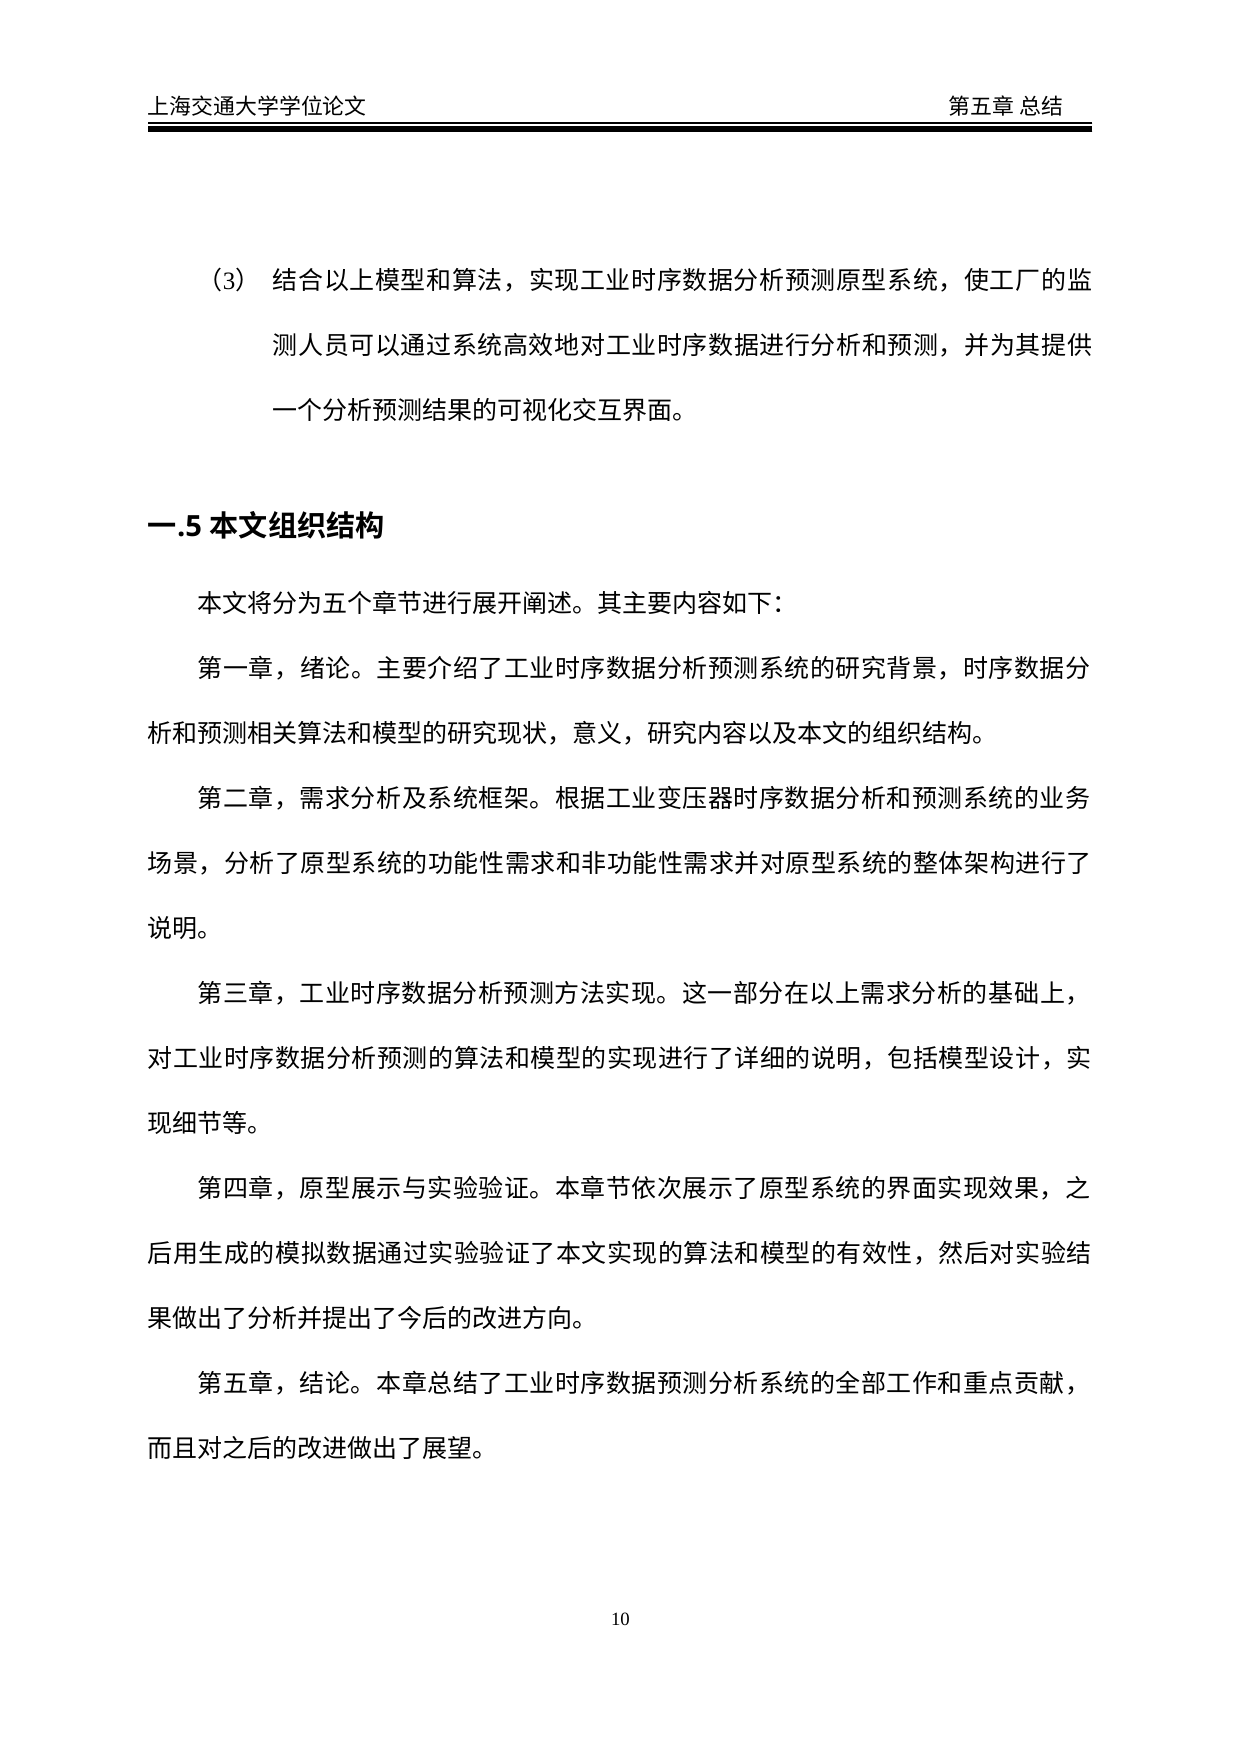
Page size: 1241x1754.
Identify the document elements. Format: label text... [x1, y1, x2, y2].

subtitle 本文组织结构 [148, 491, 1092, 556]
text 第四章，原型展示与实验验证。本章节依次展示了原型系统的界面实现效果，之后用生成的模拟数据通过实验验证了本文实现的算法和模型的有效性，然后对实验结果做出了分析并提出了今后的改进方向。 [148, 1154, 1092, 1349]
text 第一章，绪论。主要介绍了工业时序数据分析预测系统的研究背景，时序数据分析和预测相关算法和模型的研究现状，意义，研究内容以及本文的组织结构。 [148, 634, 1092, 764]
text 第二章，需求分析及系统框架。根据工业变压器时序数据分析和预测系统的业务场景，分析了原型系统的功能性需求和非功能性需求并对原型系统的整体架构进行了说明。 [148, 764, 1092, 959]
text 第五章，结论。本章总结了工业时序数据预测分析系统的全部工作和重点贡献，而且对之后的改进做出了展望。 [148, 1349, 1092, 1479]
text 第三章，工业时序数据分析预测方法实现。这一部分在以上需求分析的基础上，对工业时序数据分析预测的算法和模型的实现进行了详细的说明，包括模型设计，实现细节等。 [148, 959, 1092, 1154]
list 结合以上模型和算法，实现工业时序数据分析预测原型系统，使工厂的监测人员可以通过系统高效地对工业时序数据进行分析和预测，并为其提供一个分析预测结果的可视化交互界面。 [198, 246, 1092, 441]
text 本文将分为五个章节进行展开阐述。其主要内容如下： [148, 569, 1092, 634]
